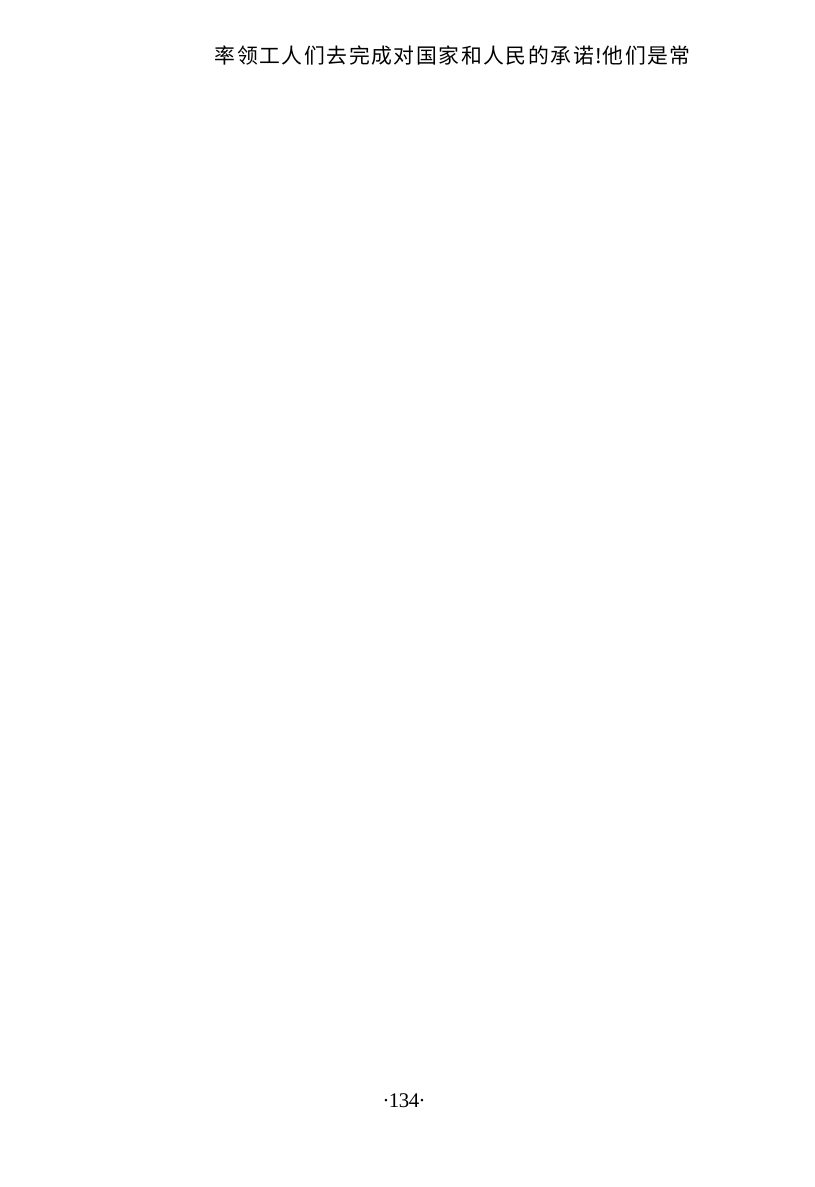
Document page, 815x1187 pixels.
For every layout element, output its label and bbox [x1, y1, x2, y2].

text [128, 42, 699, 70]
